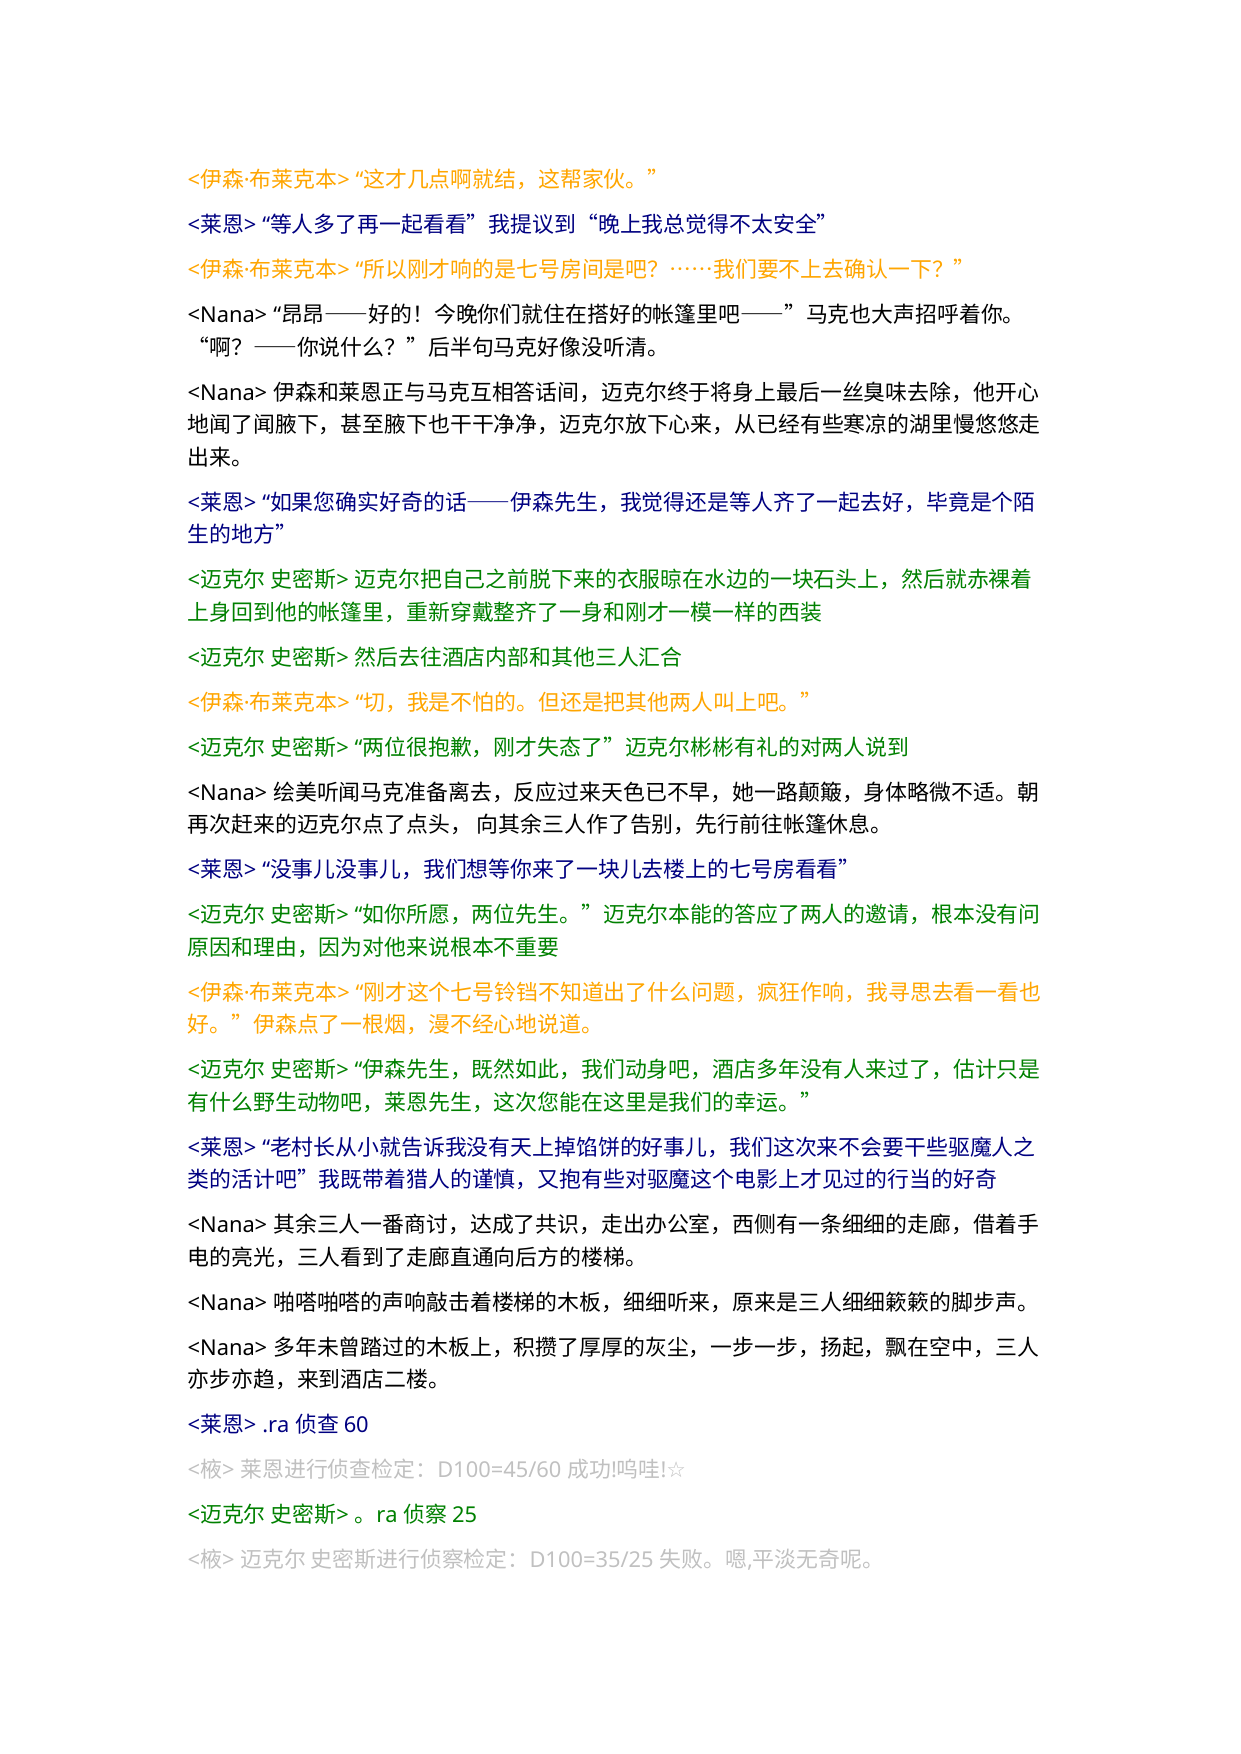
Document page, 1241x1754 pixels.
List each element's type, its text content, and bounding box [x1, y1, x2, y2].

text <伊森·布莱克本> “切，我是不怕的。但还是把其他两人叫上吧。” [187, 684, 1053, 717]
text <伊森·布莱克本> “刚才这个七号铃铛不知道出了什么问题，疯狂作响，我寻思去看一看也好。”伊森点了一根烟，漫不经心地说道。 [187, 974, 1053, 1039]
text <迈克尔 史密斯> “伊森先生，既然如此，我们动身吧，酒店多年没有人来过了，估计只是有什么野生动物吧，莱恩先生，这次您能在这里是我们的幸运。” [187, 1052, 1053, 1117]
text <伊森·布莱克本> “所以刚才响的是七号房间是吧？……我们要不上去确认一下？” [187, 252, 1053, 284]
text <莱恩> “老村长从小就告诉我没有天上掉馅饼的好事儿，我们这次来不会要干些驱魔人之类的活计吧”我既带着猎人的谨慎，又抱有些对驱魔这个电影上才见过的行当的好奇 [187, 1129, 1053, 1194]
text <迈克尔 史密斯> 然后去往酒店内部和其他三人汇合 [187, 639, 1053, 672]
text <莱恩> .ra 侦查 60 [187, 1407, 1053, 1439]
text <迈克尔 史密斯> 。ra 侦察 25 [187, 1497, 1053, 1529]
text <迈克尔 史密斯> 迈克尔把自己之前脱下来的衣服晾在水边的一块石头上，然后就赤裸着上身回到他的帐篷里，重新穿戴整齐了一身和刚才一模一样的西装 [187, 562, 1053, 627]
text <莱恩> “等人多了再一起看看”我提议到“晚上我总觉得不太安全” [187, 207, 1053, 239]
text <棭> 迈克尔 史密斯进行侦察检定：D100=35/25 失败。嗯,平淡无奇呢。 [187, 1542, 1053, 1574]
text <Nana> 啪嗒啪嗒的声响敲击着楼梯的木板，细细听来，原来是三人细细簌簌的脚步声。 [187, 1284, 1053, 1317]
text <Nana> “昂昂——好的！今晚你们就住在搭好的帐篷里吧——”马克也大声招呼着你。“啊？——你说什么？”后半句马克好像没听清。 [187, 297, 1053, 362]
text <Nana> 伊森和莱恩正与马克互相答话间，迈克尔终于将身上最后一丝臭味去除，他开心地闻了闻腋下，甚至腋下也干干净净，迈克尔放下心来，从已经有些寒凉的湖里慢悠悠走出来。 [187, 374, 1053, 472]
text <棭> 莱恩进行侦查检定：D100=45/60 成功!呜哇!☆ [187, 1452, 1053, 1484]
text <迈克尔 史密斯> “如你所愿，两位先生。”迈克尔本能的答应了两人的邀请，根本没有问原因和理由，因为对他来说根本不重要 [187, 897, 1053, 962]
text <伊森·布莱克本> “这才几点啊就结，这帮家伙。” [187, 162, 1053, 194]
text <Nana> 多年未曾踏过的木板上，积攒了厚厚的灰尘，一步一步，扬起，飘在空中，三人亦步亦趋，来到酒店二楼。 [187, 1329, 1053, 1394]
text <Nana> 其余三人一番商讨，达成了共识，走出办公室，西侧有一条细细的走廊，借着手电的亮光，三人看到了走廊直通向后方的楼梯。 [187, 1207, 1053, 1272]
text <莱恩> “如果您确实好奇的话——伊森先生，我觉得还是等人齐了一起去好，毕竟是个陌生的地方” [187, 484, 1053, 549]
text <迈克尔 史密斯> “两位很抱歉，刚才失态了”迈克尔彬彬有礼的对两人说到 [187, 729, 1053, 762]
text <莱恩> “没事儿没事儿，我们想等你来了一块儿去楼上的七号房看看” [187, 852, 1053, 884]
text <Nana> 绘美听闻马克准备离去，反应过来天色已不早，她一路颠簸，身体略微不适。朝再次赶来的迈克尔点了点头， 向其余三人作了告别，先行前往帐篷休息。 [187, 774, 1053, 839]
